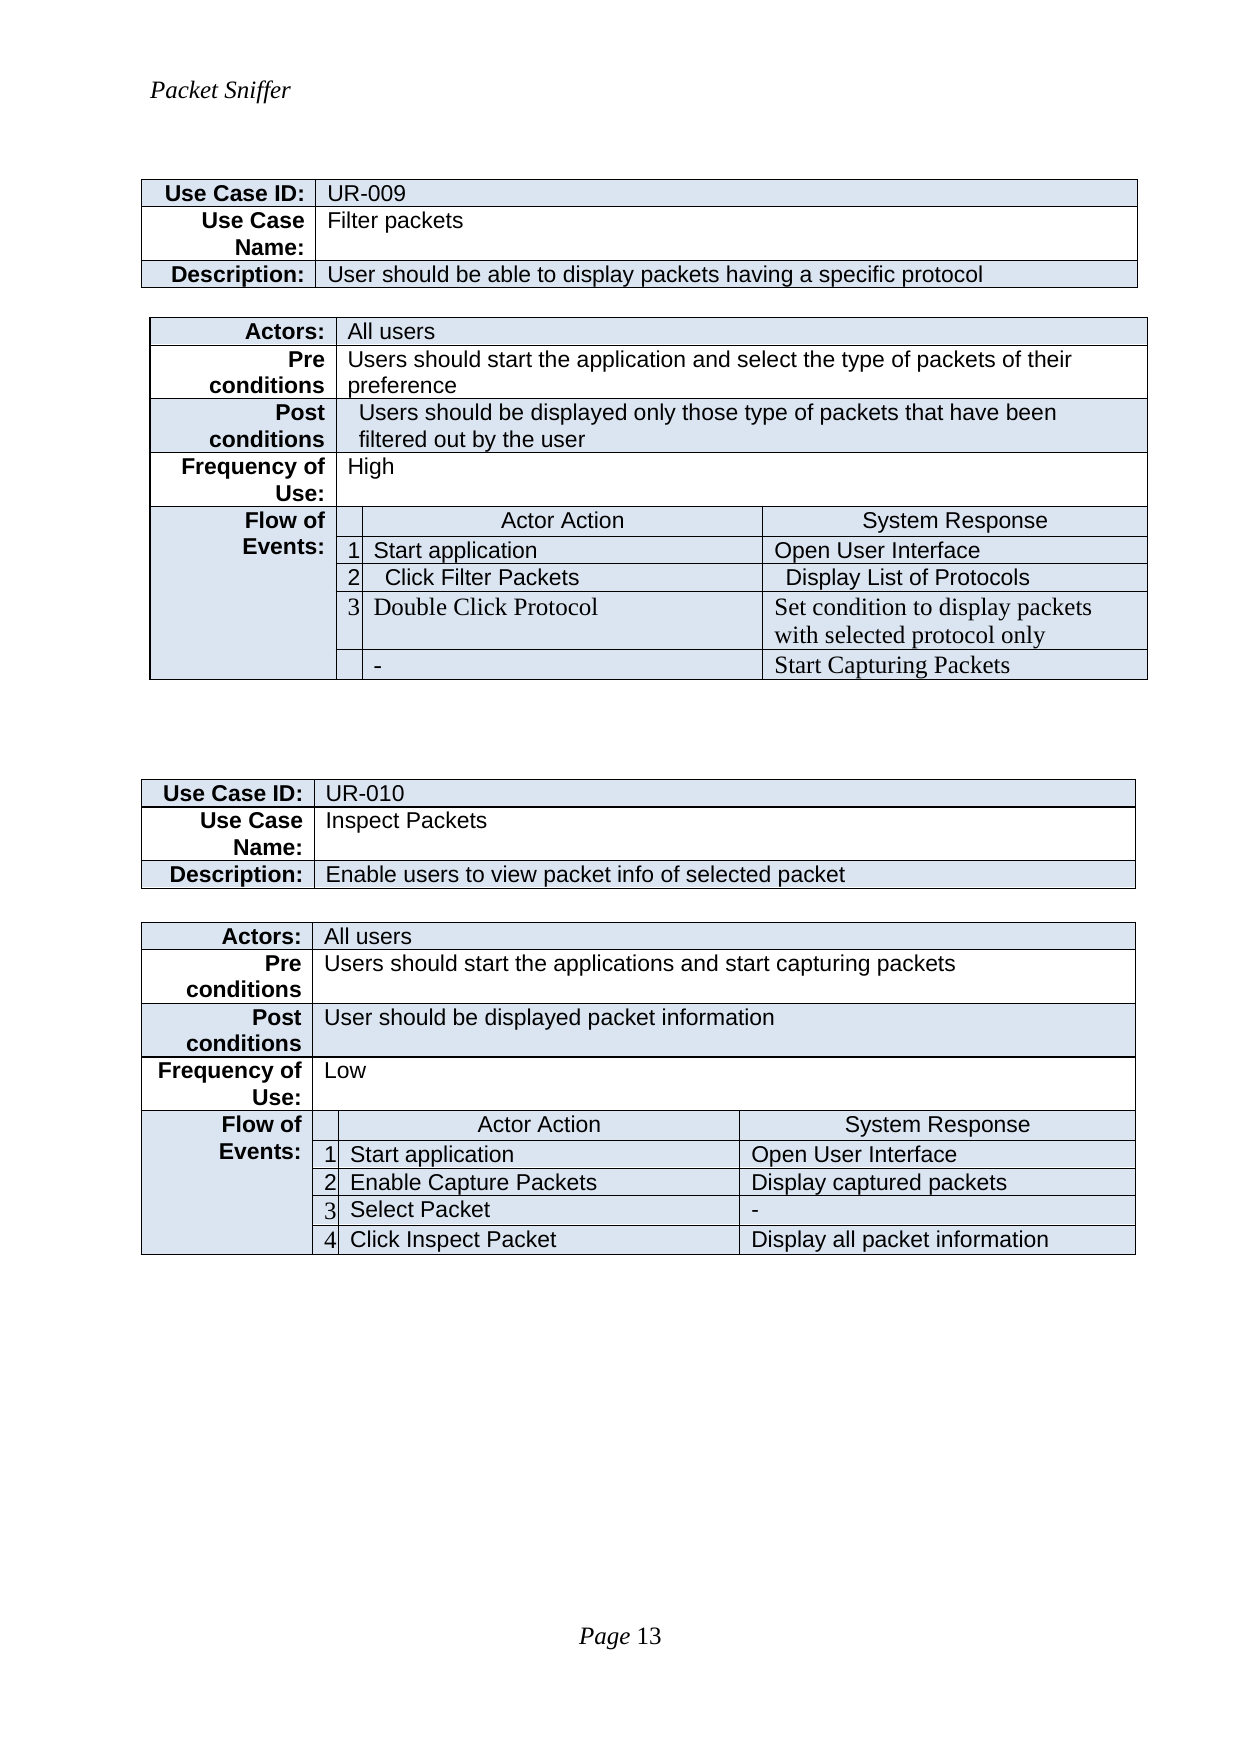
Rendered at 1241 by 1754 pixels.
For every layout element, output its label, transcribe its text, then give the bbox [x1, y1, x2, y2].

table_cell 4 [313, 1226, 338, 1254]
table_cell [363, 564, 762, 591]
table_cell Display all packet information [740, 1226, 1135, 1254]
table_cell User should be displayed packet information [313, 1004, 1135, 1056]
table_cell 1 [313, 1141, 338, 1167]
table_cell Post conditions [142, 1004, 312, 1056]
table_cell Use Case Name: [142, 808, 314, 860]
table_cell Set condition to display packets with selected protocol only [763, 592, 1147, 649]
table_cell Low [313, 1058, 1135, 1110]
table_cell Use Case Name: [142, 207, 315, 260]
table_cell Open User Interface [763, 537, 1147, 563]
table_cell 2 [337, 564, 362, 591]
table_cell [337, 650, 362, 679]
table_cell Users should start the application and select the type of packets of their preference [337, 346, 1147, 398]
table_cell Click Inspect Packet [339, 1226, 739, 1254]
table_cell Flow of Events: [142, 1111, 312, 1254]
table_cell Select Packet [339, 1196, 739, 1224]
table_cell [337, 399, 1147, 452]
table_cell Enable users to view packet info of selected packet [315, 861, 1135, 887]
table_cell Actor Action [339, 1111, 739, 1140]
table_cell [337, 507, 362, 536]
table_cell Actor Action [363, 507, 762, 536]
table_cell Users should start the applications and start capturing packets [313, 950, 1135, 1003]
table_cell - [363, 650, 762, 679]
table_cell Display captured packets [740, 1169, 1135, 1195]
table_cell Description: [142, 261, 315, 287]
table_cell System Response [763, 507, 1147, 536]
table_cell System Response [740, 1111, 1135, 1140]
table_header UR-009 [316, 180, 1137, 206]
table_cell User should be able to display packets having a specific protocol [316, 261, 1137, 287]
table_cell Frequency of Use: [151, 453, 336, 506]
table_cell High [337, 453, 1147, 506]
table_cell Enable Capture Packets [339, 1169, 739, 1195]
table_header All users [313, 923, 1135, 949]
table_header Actors: [151, 318, 336, 344]
table_cell Start Capturing Packets [763, 650, 1147, 679]
table_cell Inspect Packets [315, 808, 1135, 860]
table_cell 2 [313, 1169, 338, 1195]
table_header Use Case ID: [142, 180, 315, 206]
table_cell Start application [339, 1141, 739, 1167]
table_cell - [740, 1196, 1135, 1224]
table_cell Frequency of Use: [142, 1058, 312, 1110]
table_cell Flow of Events: [151, 507, 336, 679]
table_cell 3 [337, 592, 362, 649]
table_cell 1 [337, 537, 362, 563]
table_cell [313, 1111, 338, 1140]
table_header UR-010 [315, 780, 1135, 806]
table_header Use Case ID: [142, 780, 314, 806]
table_cell Double Click Protocol [363, 592, 762, 649]
table_header All users [337, 318, 1147, 344]
table_cell Description: [142, 861, 314, 887]
table_cell Pre conditions [151, 346, 336, 398]
table_cell Filter packets [316, 207, 1137, 260]
table_cell Open User Interface [740, 1141, 1135, 1167]
table_cell [763, 564, 1147, 591]
table_cell 3 [313, 1196, 338, 1224]
table_header Actors: [142, 923, 312, 949]
table_cell Pre conditions [142, 950, 312, 1003]
table_cell Start application [363, 537, 762, 563]
table_cell Post conditions [151, 399, 336, 452]
